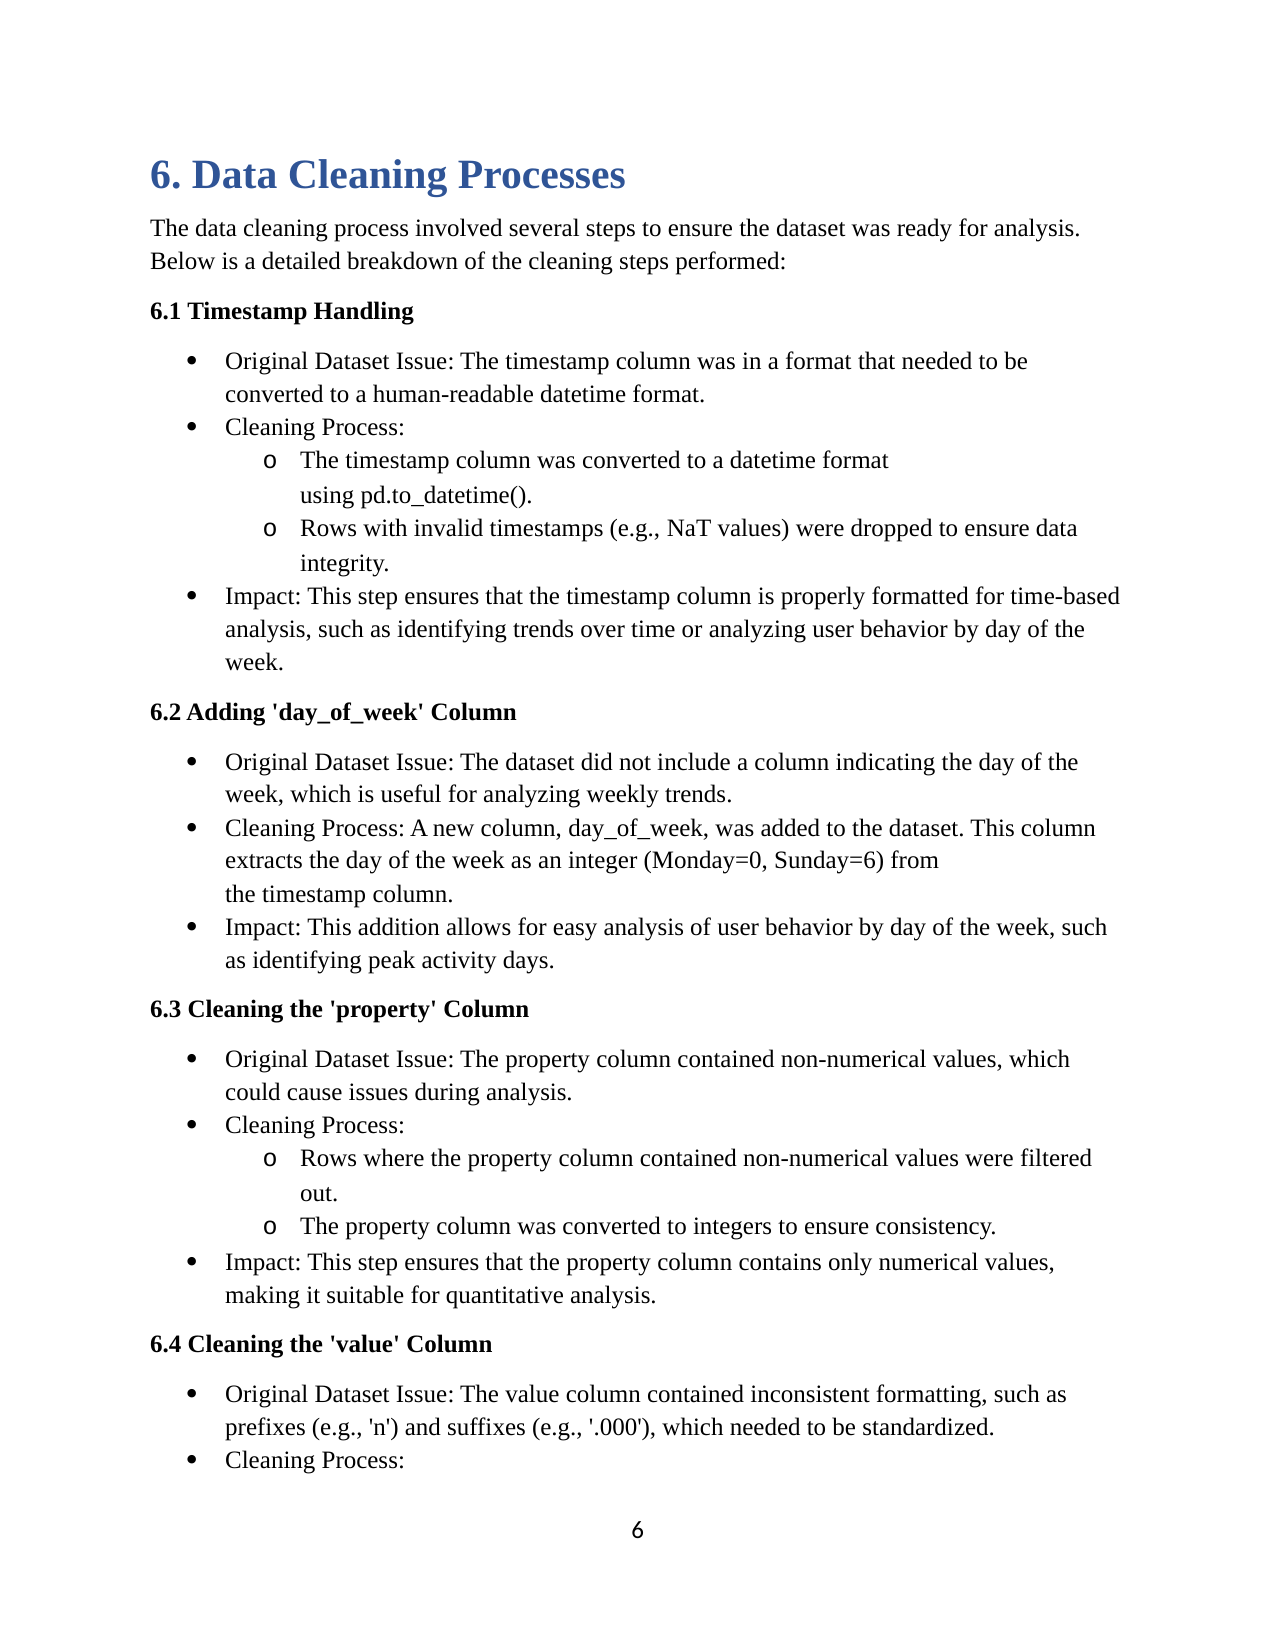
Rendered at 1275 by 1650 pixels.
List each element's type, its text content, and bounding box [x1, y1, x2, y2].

text 6.1 Timestamp Handling [150, 296, 1125, 325]
text 6.4 Cleaning the 'value' Column [150, 1329, 1125, 1358]
list Original Dataset Issue: The property column contained non-numerical values, which could cause issues during analysis. [187, 1044, 1125, 1106]
list Original Dataset Issue: The value column contained inconsistent formatting, such as prefixes (e.g., 'n') and suffixes (e.g., '.000'), which needed to be standardized. [187, 1379, 1125, 1441]
list The property column was converted to integers to ensure consistency. [262, 1211, 1125, 1242]
list Impact: This addition allows for easy analysis of user behavior by day of the week, such as identifying peak activity days. [187, 912, 1125, 973]
list Cleaning Process: A new column, day_of_week, was added to the dataset. This column extracts the day of the week as an integer (Monday=0, Sunday=6) from the timestamp column. [187, 813, 1125, 907]
list Rows with invalid timestamps (e.g., NaT values) were dropped to ensure data integrity. [262, 513, 1125, 577]
list Rows where the property column contained non-numerical values were filtered out. [262, 1143, 1125, 1207]
subtitle 6. Data Cleaning Processes [150, 150, 1125, 198]
text 6.2 Adding 'day_of_week' Column [150, 697, 1125, 726]
list Original Dataset Issue: The timestamp column was in a format that needed to be converted to a human-readable datetime format. [187, 346, 1125, 408]
list The timestamp column was converted to a datetime format using pd.to_datetime(). [262, 445, 1125, 509]
list Cleaning Process: [187, 1110, 1125, 1139]
list Impact: This step ensures that the timestamp column is properly formatted for time-based analysis, such as identifying trends over time or analyzing user behavior by day of the week. [187, 581, 1125, 676]
text The data cleaning process involved several steps to ensure the dataset was ready for analysis. Below is a detailed breakdown of the cleaning steps performed: [150, 213, 1125, 275]
list Impact: This step ensures that the property column contains only numerical values, making it suitable for quantitative analysis. [187, 1247, 1125, 1308]
list Cleaning Process: [187, 1445, 1125, 1474]
list Cleaning Process: [187, 412, 1125, 441]
list Original Dataset Issue: The dataset did not include a column indicating the day of the week, which is useful for analyzing weekly trends. [187, 747, 1125, 808]
text 6.3 Cleaning the 'property' Column [150, 994, 1125, 1023]
